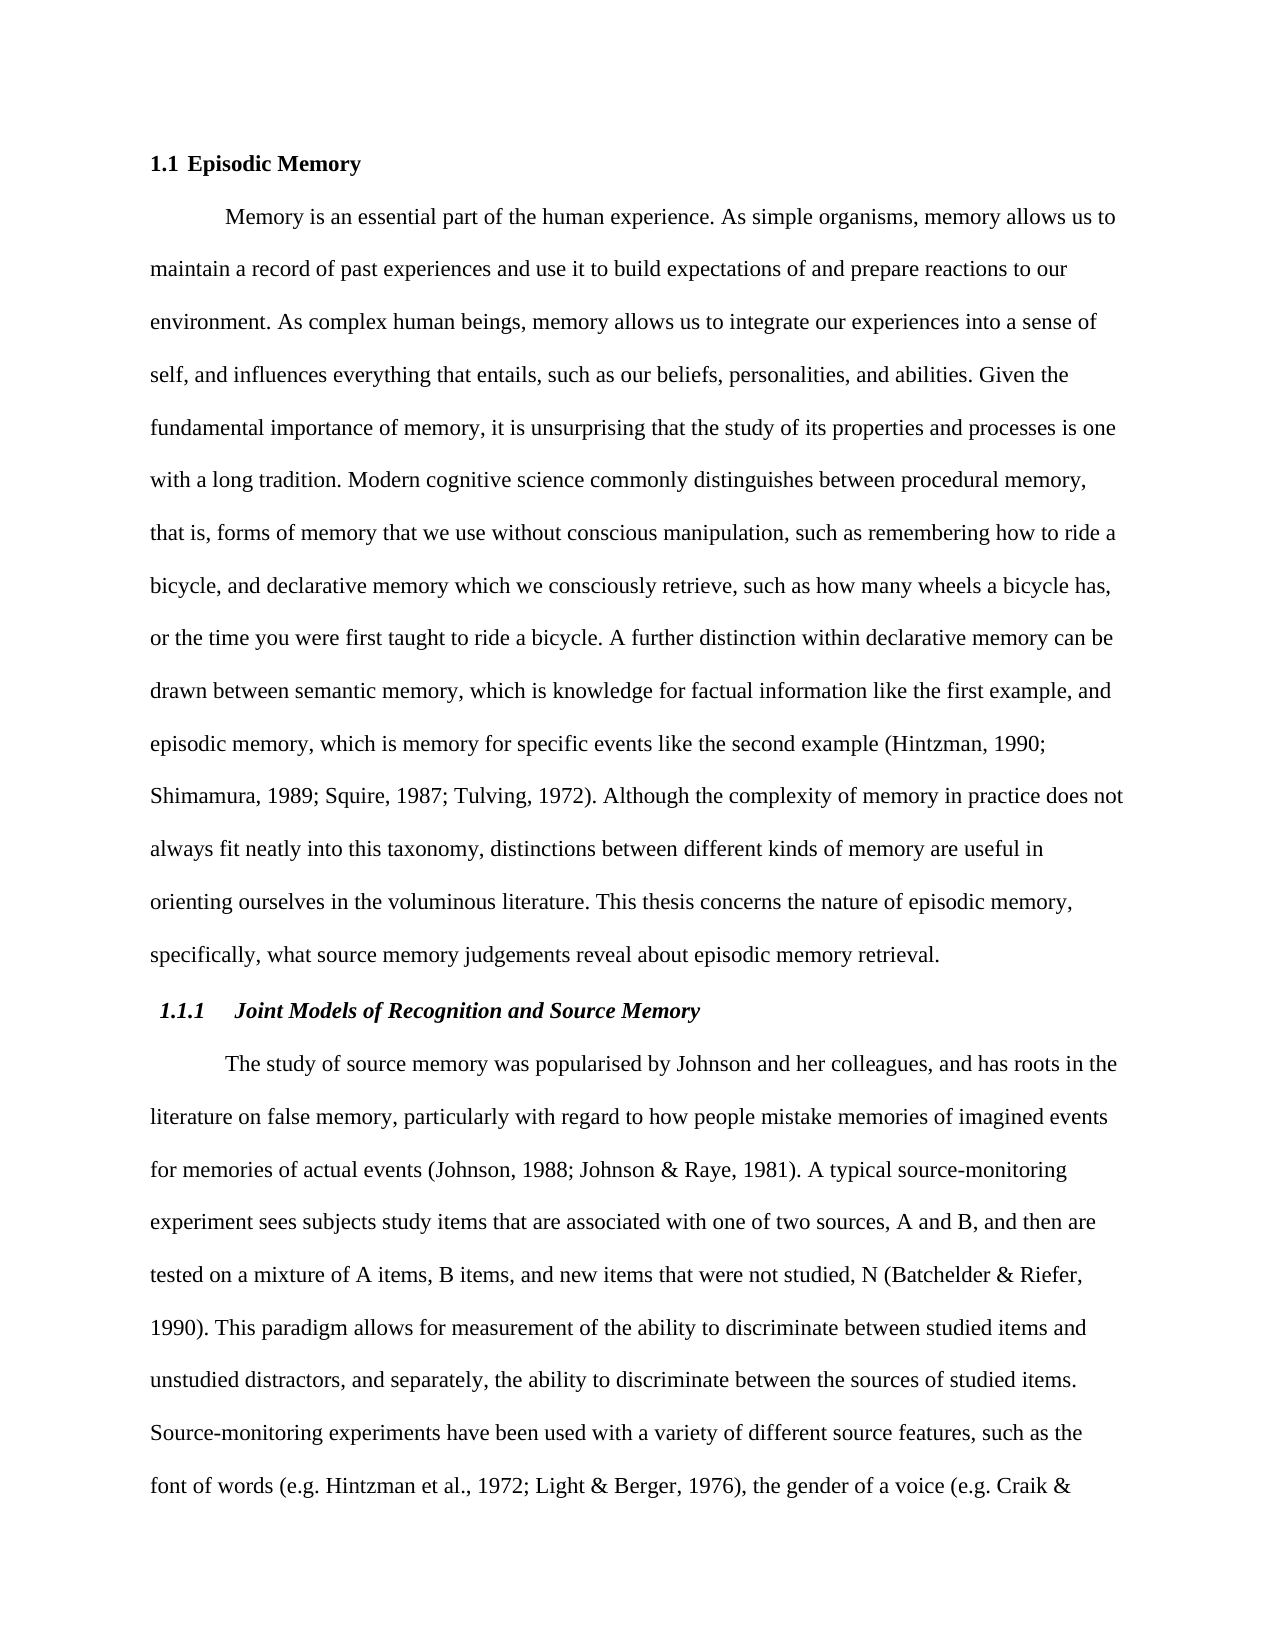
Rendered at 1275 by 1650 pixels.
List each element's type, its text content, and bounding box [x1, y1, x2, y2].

subtitle Episodic Memory [150, 150, 1125, 176]
subtitle Joint Models of Recognition and Source Memory [159, 997, 1125, 1024]
text Memory is an essential part of the human experience. As simple organisms, memory allows us to maintain a record of past experiences and use it to build expectations of and prepare reactions to our environment. As complex human beings, memory allows us to integrate our experiences into a sense of self, and influences everything that entails, such as our beliefs, personalities, and abilities. Given the fundamental importance of memory, it is unsurprising that the study of its properties and processes is one with a long tradition. Modern cognitive science commonly distinguishes between procedural memory, that is, forms of memory that we use without conscious manipulation, such as remembering how to ride a bicycle, and declarative memory which we consciously retrieve, such as how many wheels a bicycle has, or the time you were first taught to ride a bicycle. A further distinction within declarative memory can be drawn between semantic memory, which is knowledge for factual information like the first example, and episodic memory, which is memory for specific events like the second example (Hintzman, 1990; Shimamura, 1989; Squire, 1987; Tulving, 1972). Although the complexity of memory in practice does not always fit neatly into this taxonomy, distinctions between different kinds of memory are useful in orienting ourselves in the voluminous literature. This thesis concerns the nature of episodic memory, specifically, what source memory judgements reveal about episodic memory retrieval. [150, 203, 1125, 967]
